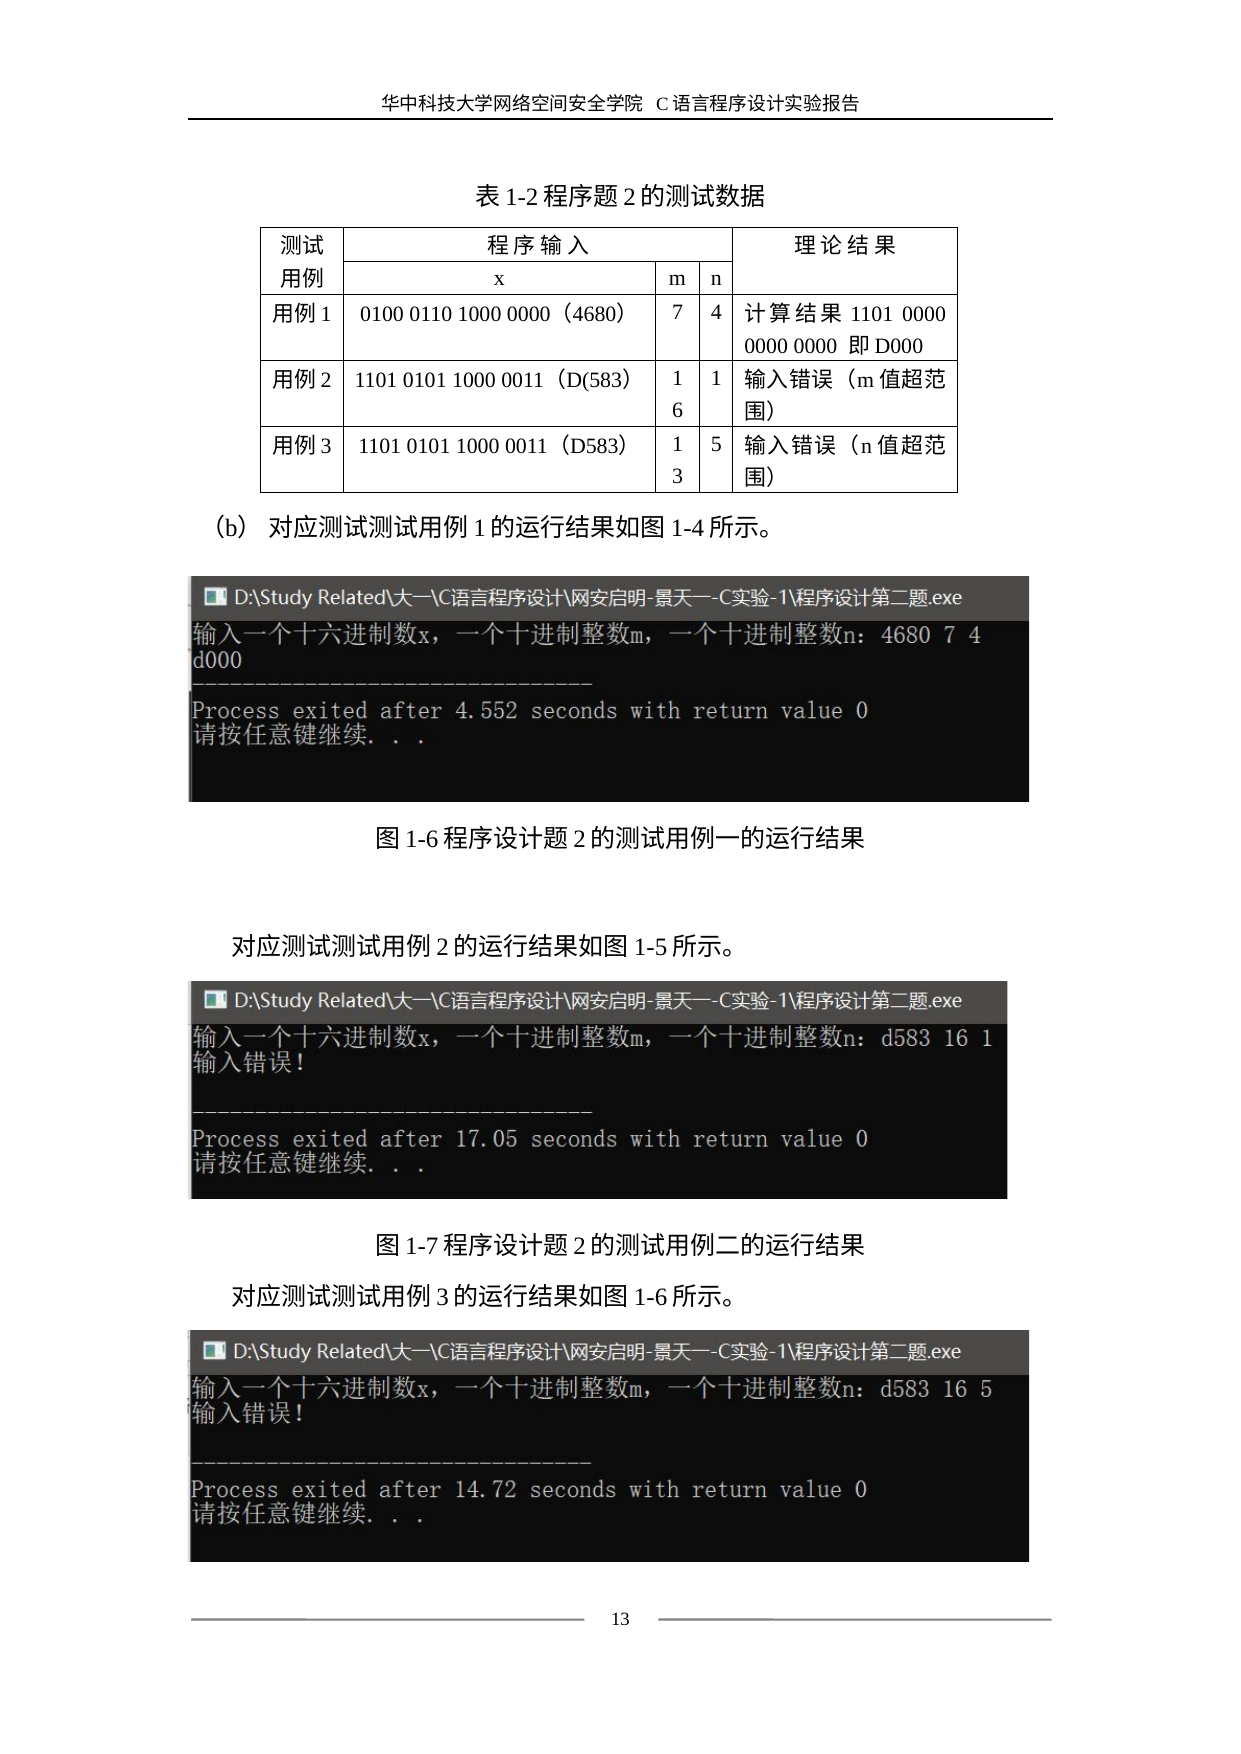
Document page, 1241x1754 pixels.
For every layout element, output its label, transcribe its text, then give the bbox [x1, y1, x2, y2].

table_cell 5 [700, 427, 732, 492]
table_cell 计算结果1101 0000 0000 0000 即D000 [733, 295, 957, 360]
table_cell 16 [656, 361, 699, 426]
table_cell 7 [656, 295, 699, 360]
table_cell 0100 0110 1000 0000（4680） [344, 295, 655, 360]
text 表1-2程序题2的测试数据 [187, 162, 1053, 227]
table_cell 用例3 [261, 427, 343, 492]
table_cell 1 [700, 361, 732, 426]
picture [187, 981, 1008, 1199]
text 对应测试测试用例3的运行结果如图1-6所示。 [187, 1276, 1053, 1312]
picture [187, 1330, 1030, 1562]
table_header 理 论 结 果 [733, 228, 957, 294]
table_cell 13 [656, 427, 699, 492]
table_cell 用例2 [261, 361, 343, 426]
table_header 程 序 输 入 [344, 228, 732, 261]
table_cell x [344, 262, 655, 294]
table_cell 输入错误（n值超范围） [733, 427, 957, 492]
text 图1-6程序设计题2的测试用例一的运行结果 [187, 804, 1053, 869]
table_cell m [656, 262, 699, 294]
picture [187, 576, 1030, 802]
text （b） 对应测试测试用例1的运行结果如图1-4所示。 [187, 493, 1053, 558]
table_cell 4 [700, 295, 732, 360]
table_cell n [700, 262, 732, 294]
text 对应测试测试用例2的运行结果如图1-5所示。 [187, 927, 1053, 963]
table_cell 1101 0101 1000 0011（D583） [344, 427, 655, 492]
table_cell 输入错误（m值超范围） [733, 361, 957, 426]
table_cell 1101 0101 1000 0011（D(583） [344, 361, 655, 426]
table_cell 用例1 [261, 295, 343, 360]
text 图1-7程序设计题2的测试用例二的运行结果 [187, 1211, 1053, 1276]
table_header 测试 用例 [261, 228, 343, 294]
